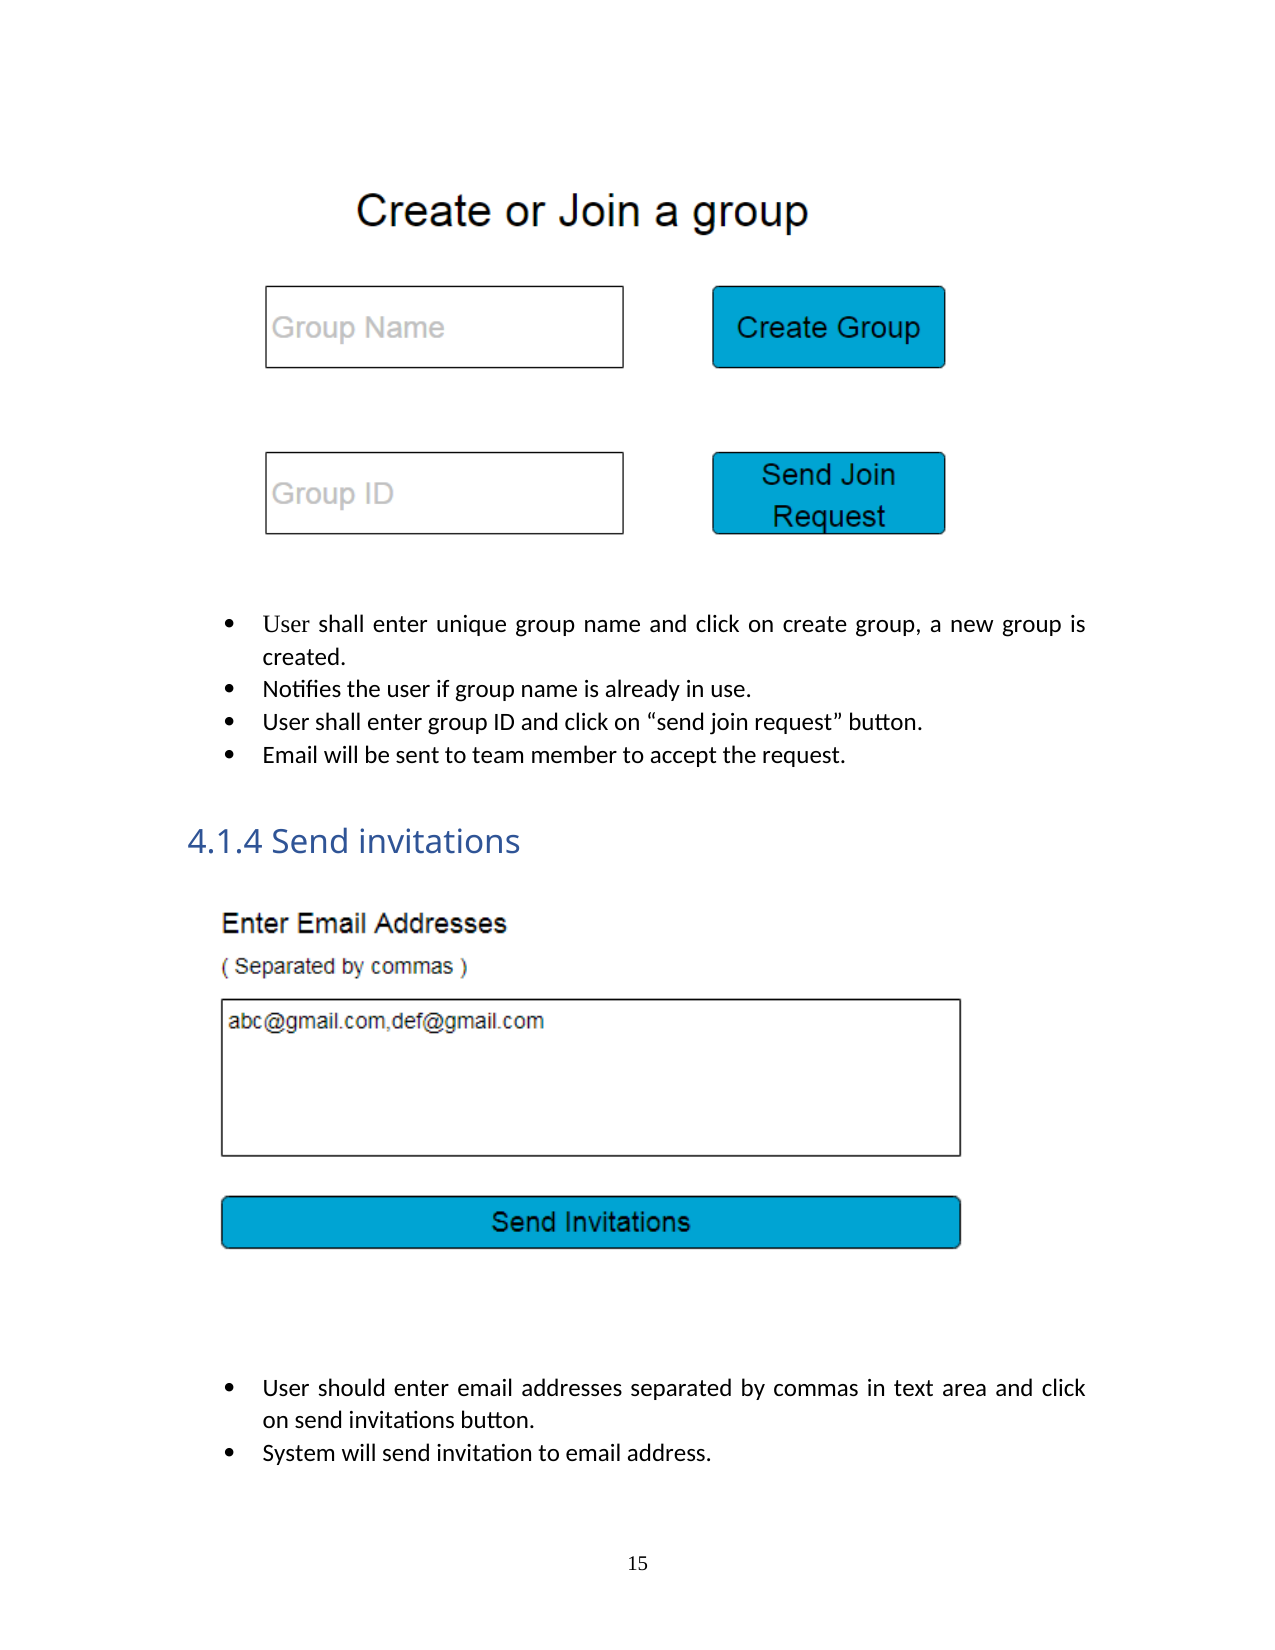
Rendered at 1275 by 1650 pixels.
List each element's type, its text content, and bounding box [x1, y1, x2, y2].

list Email will be sent to team member to accept the request. [225, 739, 1087, 770]
list System will send invitation to email address. [225, 1437, 1087, 1468]
picture [187, 150, 1024, 608]
list Notifies the user if group name is already in use. [225, 673, 1087, 704]
list User should enter email addresses separated by commas in text area and click on send invitations button. [225, 1372, 1087, 1435]
list User shall enter group ID and click on “send join request” button. [225, 706, 1087, 737]
list User shall enter unique group name and click on create group, a new group is created. [225, 608, 1087, 671]
picture [187, 863, 1077, 1343]
text 4.1.4 Send invitations [187, 818, 1087, 863]
